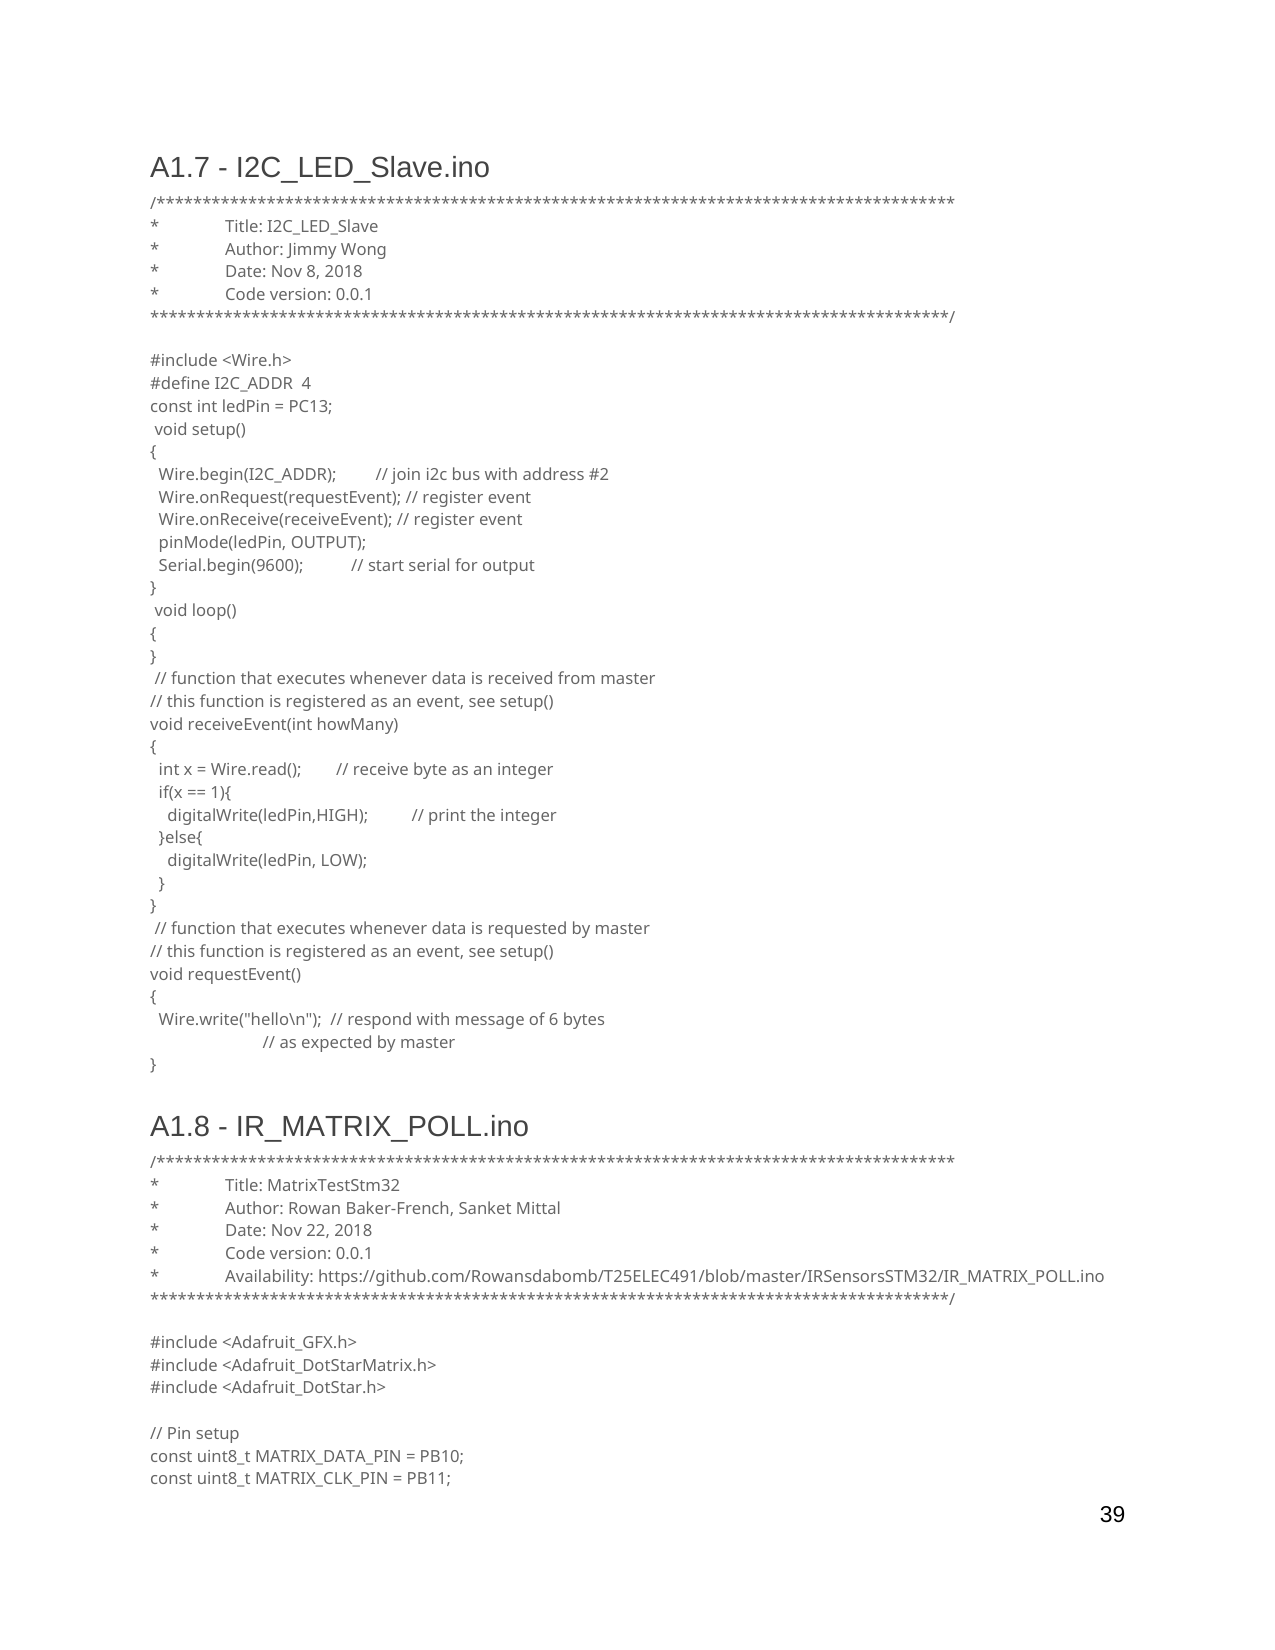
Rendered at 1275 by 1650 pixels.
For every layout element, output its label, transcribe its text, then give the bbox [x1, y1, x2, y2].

text #include <Wire.h> #define I2C_ADDR 4 const int ledPin = PC13; void setup() { Wire.begin(I2C_ADDR); // join i2c bus with address #2 Wire.onRequest(requestEvent); // register event Wire.onReceive(receiveEvent); // register event pinMode(ledPin, OUTPUT); Serial.begin(9600); // start serial for output } void loop() { } // function that executes whenever data is received from master // this function is registered as an event, see setup() void receiveEvent(int howMany) { int x = Wire.read(); // receive byte as an integer if(x == 1){ digitalWrite(ledPin,HIGH); // print the integer }else{ digitalWrite(ledPin, LOW); } } // function that executes whenever data is requested by master // this function is registered as an event, see setup() void requestEvent() { Wire.write("hello\n"); // respond with message of 6 bytes // as expected by master } [150, 349, 1125, 1076]
subtitle A1.7 - I2C_LED_Slave.ino [150, 150, 1125, 183]
text /*************************************************************************************** * Title: MatrixTestStm32 * Author: Rowan Baker-French, Sanket Mittal * Date: Nov 22, 2018 * Code version: 0.0.1 * Availability: https://github.com/Rowansdabomb/T25ELEC491/blob/master/IRSensorsSTM32/IR_MATRIX_POLL.ino ***************************************************************************************/ [150, 1151, 1125, 1310]
text /*************************************************************************************** * Title: I2C_LED_Slave * Author: Jimmy Wong * Date: Nov 8, 2018 * Code version: 0.0.1 ***************************************************************************************/ [150, 192, 1125, 328]
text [150, 1331, 1125, 1489]
subtitle A1.8 - IR_MATRIX_POLL.ino [150, 1109, 1125, 1142]
